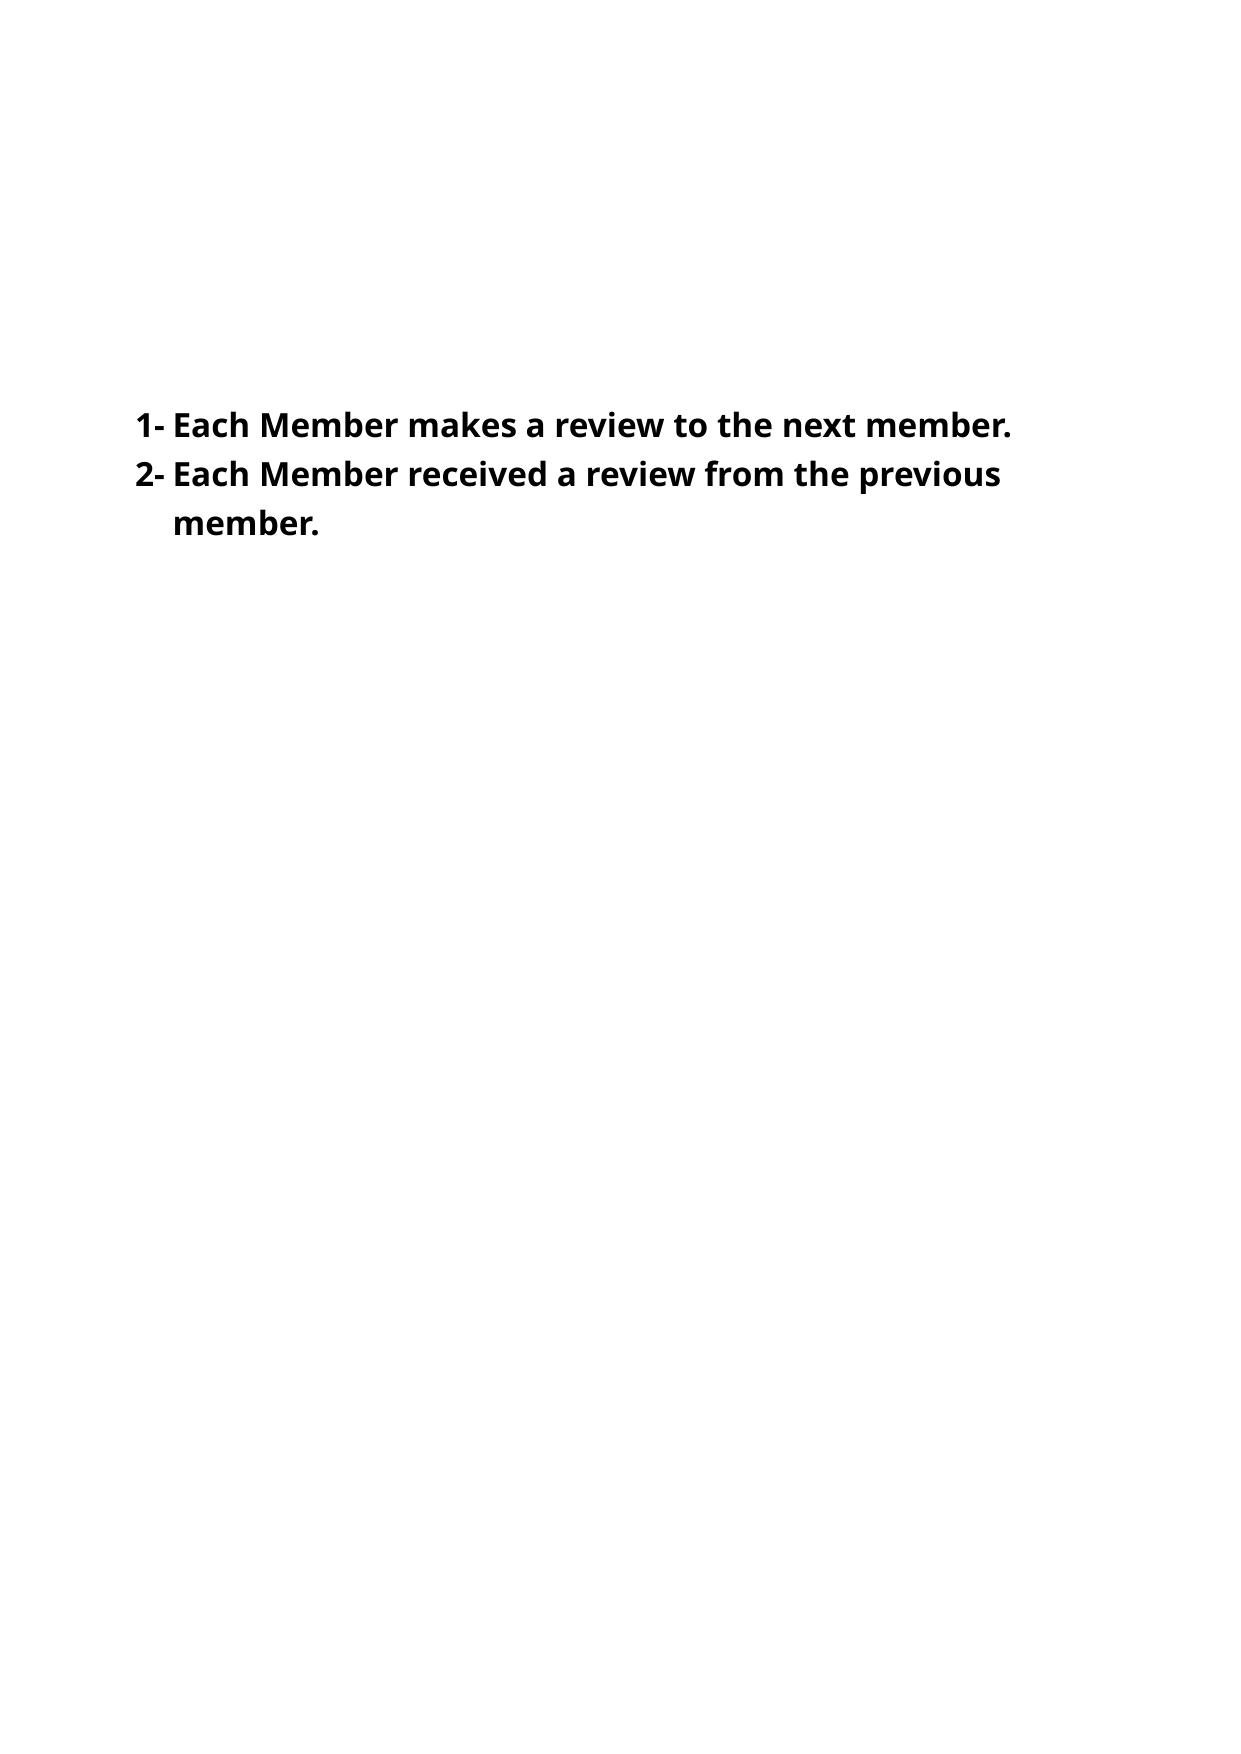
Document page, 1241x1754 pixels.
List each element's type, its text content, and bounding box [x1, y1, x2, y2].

list Each Member received a review from the previous member. [135, 451, 1090, 545]
list Each Member makes a review to the next member. [135, 402, 1090, 447]
